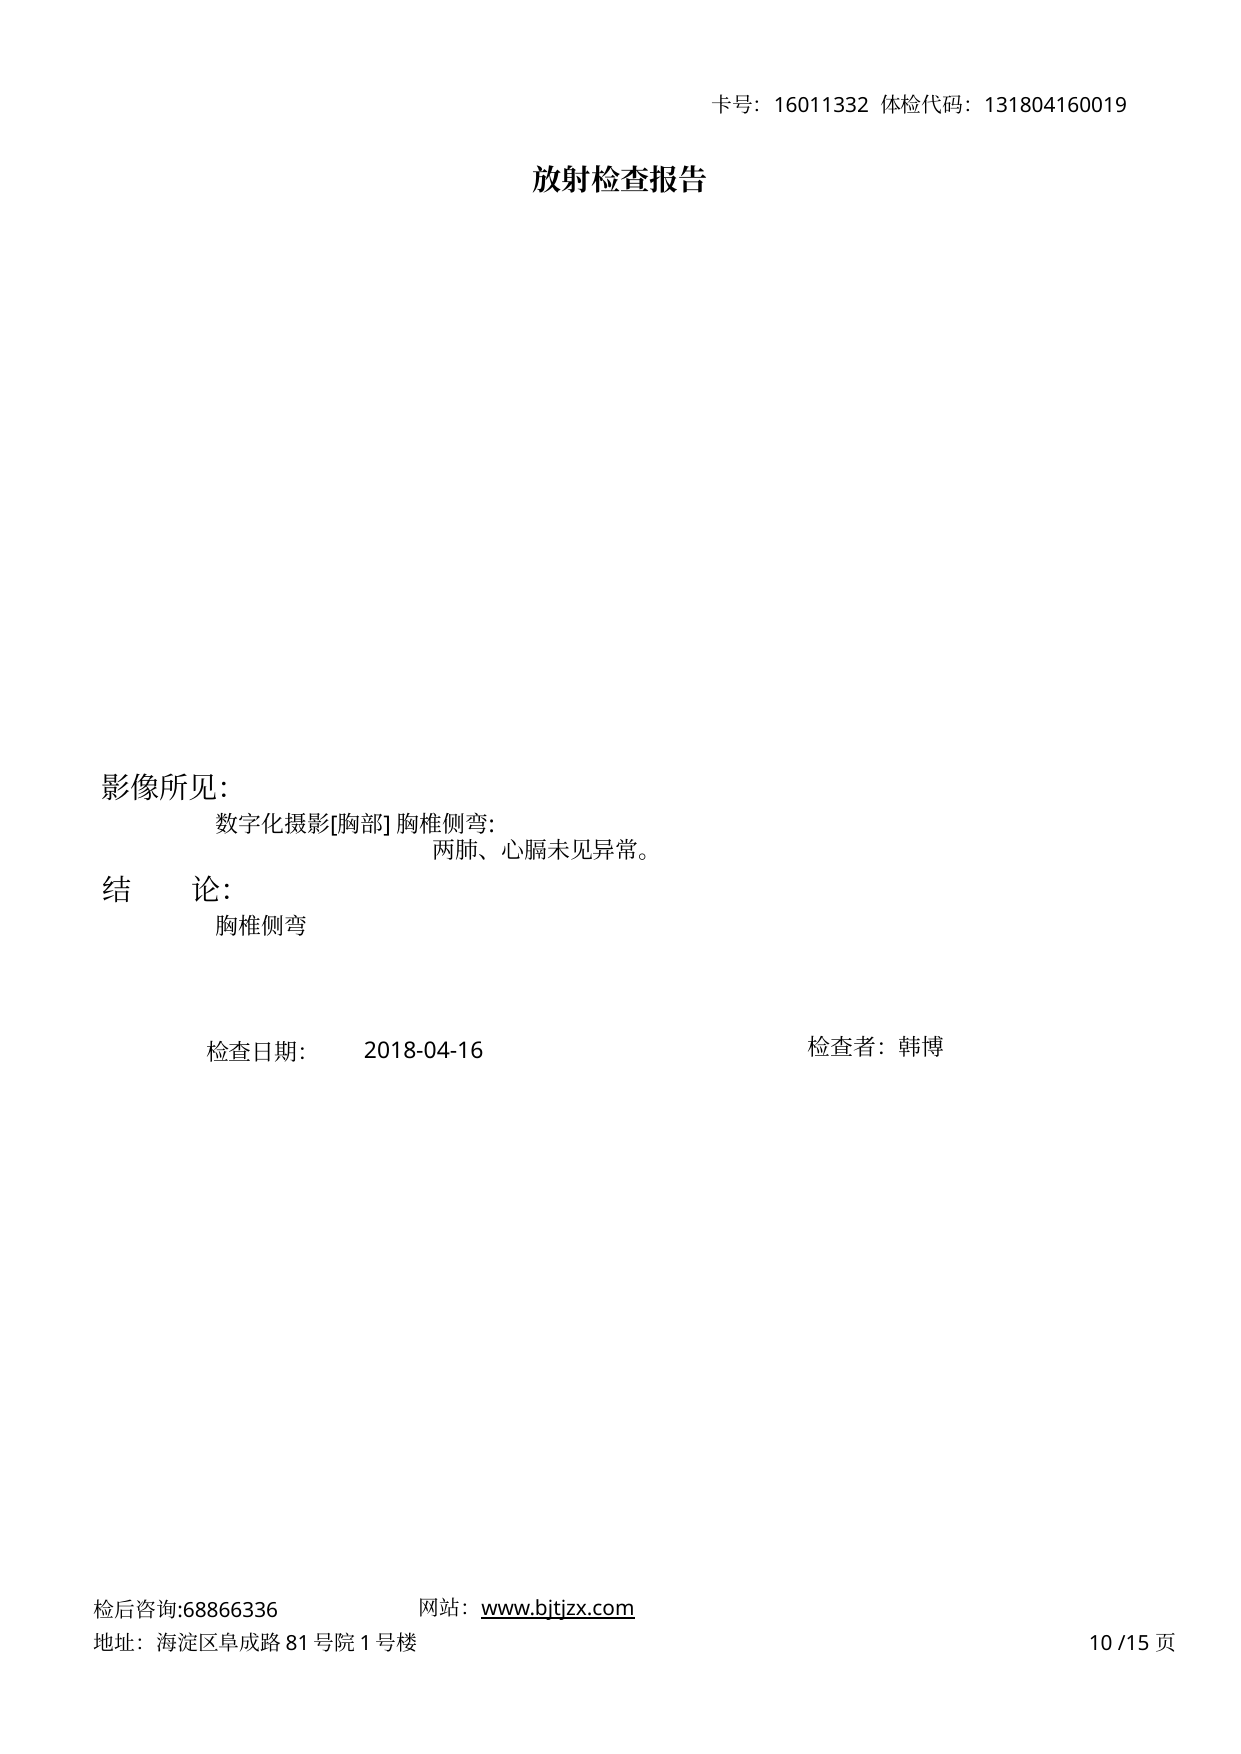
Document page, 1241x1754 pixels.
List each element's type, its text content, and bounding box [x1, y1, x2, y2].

text 检查日期： [206, 1042, 355, 1065]
text 数字化摄影[胸部] 胸椎侧弯: [215, 814, 729, 837]
text 两肺、心膈未见异常。 [432, 837, 729, 863]
text 网站：www.bjtjzx.com [418, 1599, 660, 1619]
text 检查者：韩博 [807, 1037, 990, 1060]
text 卡号：16011332 体检代码：131804160019 [711, 96, 1182, 116]
text 胸椎侧弯 [215, 916, 342, 939]
text 地址：海淀区阜成路81号院1号楼 [94, 1622, 444, 1658]
text 放射检查报告 [532, 167, 754, 197]
text 检后咨询:68866336 [94, 1601, 444, 1622]
text 10 /15 页 [1088, 1633, 1211, 1654]
text 影像所见： [101, 775, 292, 804]
text 2018-04-16 [364, 1040, 513, 1063]
text 结 [103, 877, 176, 906]
text 论： [191, 877, 294, 906]
